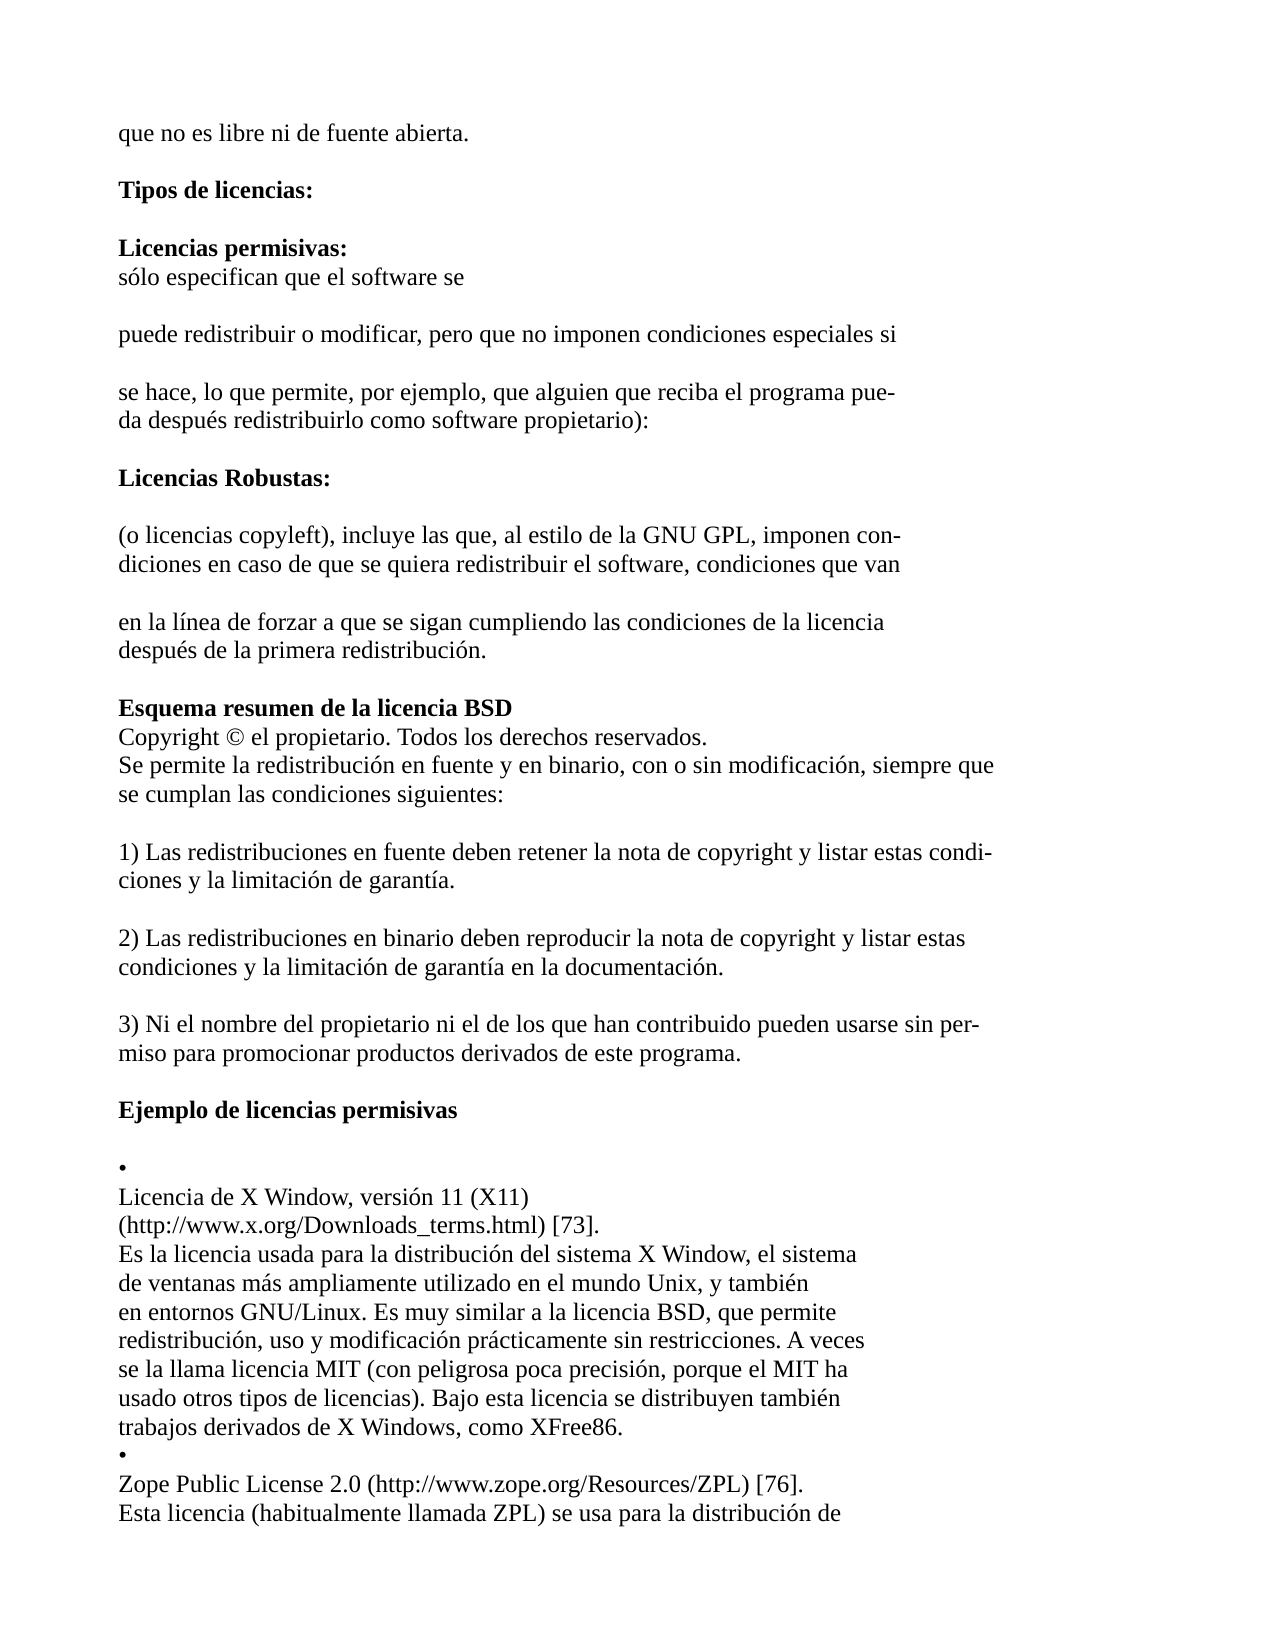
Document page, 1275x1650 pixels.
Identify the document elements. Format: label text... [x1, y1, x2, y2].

text de ventanas más ampliamente utilizado en el mundo Unix, y también [118, 1268, 1157, 1297]
text Es la licencia usada para la distribución del sistema X Window, el sistema [118, 1239, 1157, 1268]
text redistribución, uso y modificación prácticamente sin restricciones. A veces [118, 1326, 1157, 1354]
text Copyright © el propietario. Todos los derechos reservados. [118, 722, 1157, 751]
text sólo especifican que el software se [118, 262, 1157, 291]
text (http://www.x.org/Downloads_terms.html) [73]. [118, 1211, 1157, 1239]
text condiciones y la limitación de garantía en la documentación. [118, 952, 1157, 981]
text • [118, 1441, 1157, 1469]
text (o licencias copyleft), incluye las que, al estilo de la GNU GPL, imponen con- [118, 521, 1157, 549]
text Licencia de X Window, versión 11 (X11) [118, 1182, 1157, 1211]
text puede redistribuir o modificar, pero que no imponen condiciones especiales si [118, 319, 1157, 348]
text se hace, lo que permite, por ejemplo, que alguien que reciba el programa pue- [118, 377, 1157, 406]
text • [118, 1153, 1157, 1182]
text Licencias permisivas: [118, 233, 1157, 262]
text Licencias Robustas: [118, 463, 1157, 492]
text después de la primera redistribución. [118, 636, 1157, 664]
text se la llama licencia MIT (con peligrosa poca precisión, porque el MIT ha [118, 1354, 1157, 1383]
text en entornos GNU/Linux. Es muy similar a la licencia BSD, que permite [118, 1297, 1157, 1326]
text Zope Public License 2.0 (http://www.zope.org/Resources/ZPL) [76]. [118, 1469, 1157, 1498]
text en la línea de forzar a que se sigan cumpliendo las condiciones de la licencia [118, 607, 1157, 636]
text 3) Ni el nombre del propietario ni el de los que han contribuido pueden usarse sin per- [118, 1009, 1157, 1038]
text que no es libre ni de fuente abierta. [118, 118, 1157, 147]
text Se permite la redistribución en fuente y en binario, con o sin modificación, siempre que [118, 751, 1157, 779]
text 2) Las redistribuciones en binario deben reproducir la nota de copyright y listar estas [118, 923, 1157, 952]
text usado otros tipos de licencias). Bajo esta licencia se distribuyen también [118, 1383, 1157, 1412]
text 1) Las redistribuciones en fuente deben retener la nota de copyright y listar estas condi- [118, 837, 1157, 866]
text se cumplan las condiciones siguientes: [118, 779, 1157, 808]
text Esquema resumen de la licencia BSD [118, 693, 1157, 722]
text miso para promocionar productos derivados de este programa. [118, 1038, 1157, 1067]
text diciones en caso de que se quiera redistribuir el software, condiciones que van [118, 549, 1157, 578]
text ciones y la limitación de garantía. [118, 866, 1157, 894]
text Ejemplo de licencias permisivas [118, 1096, 1157, 1124]
text Tipos de licencias: [118, 176, 1157, 204]
text Esta licencia (habitualmente llamada ZPL) se usa para la distribución de [118, 1498, 1157, 1527]
text trabajos derivados de X Windows, como XFree86. [118, 1412, 1157, 1441]
text da después redistribuirlo como software propietario): [118, 406, 1157, 434]
